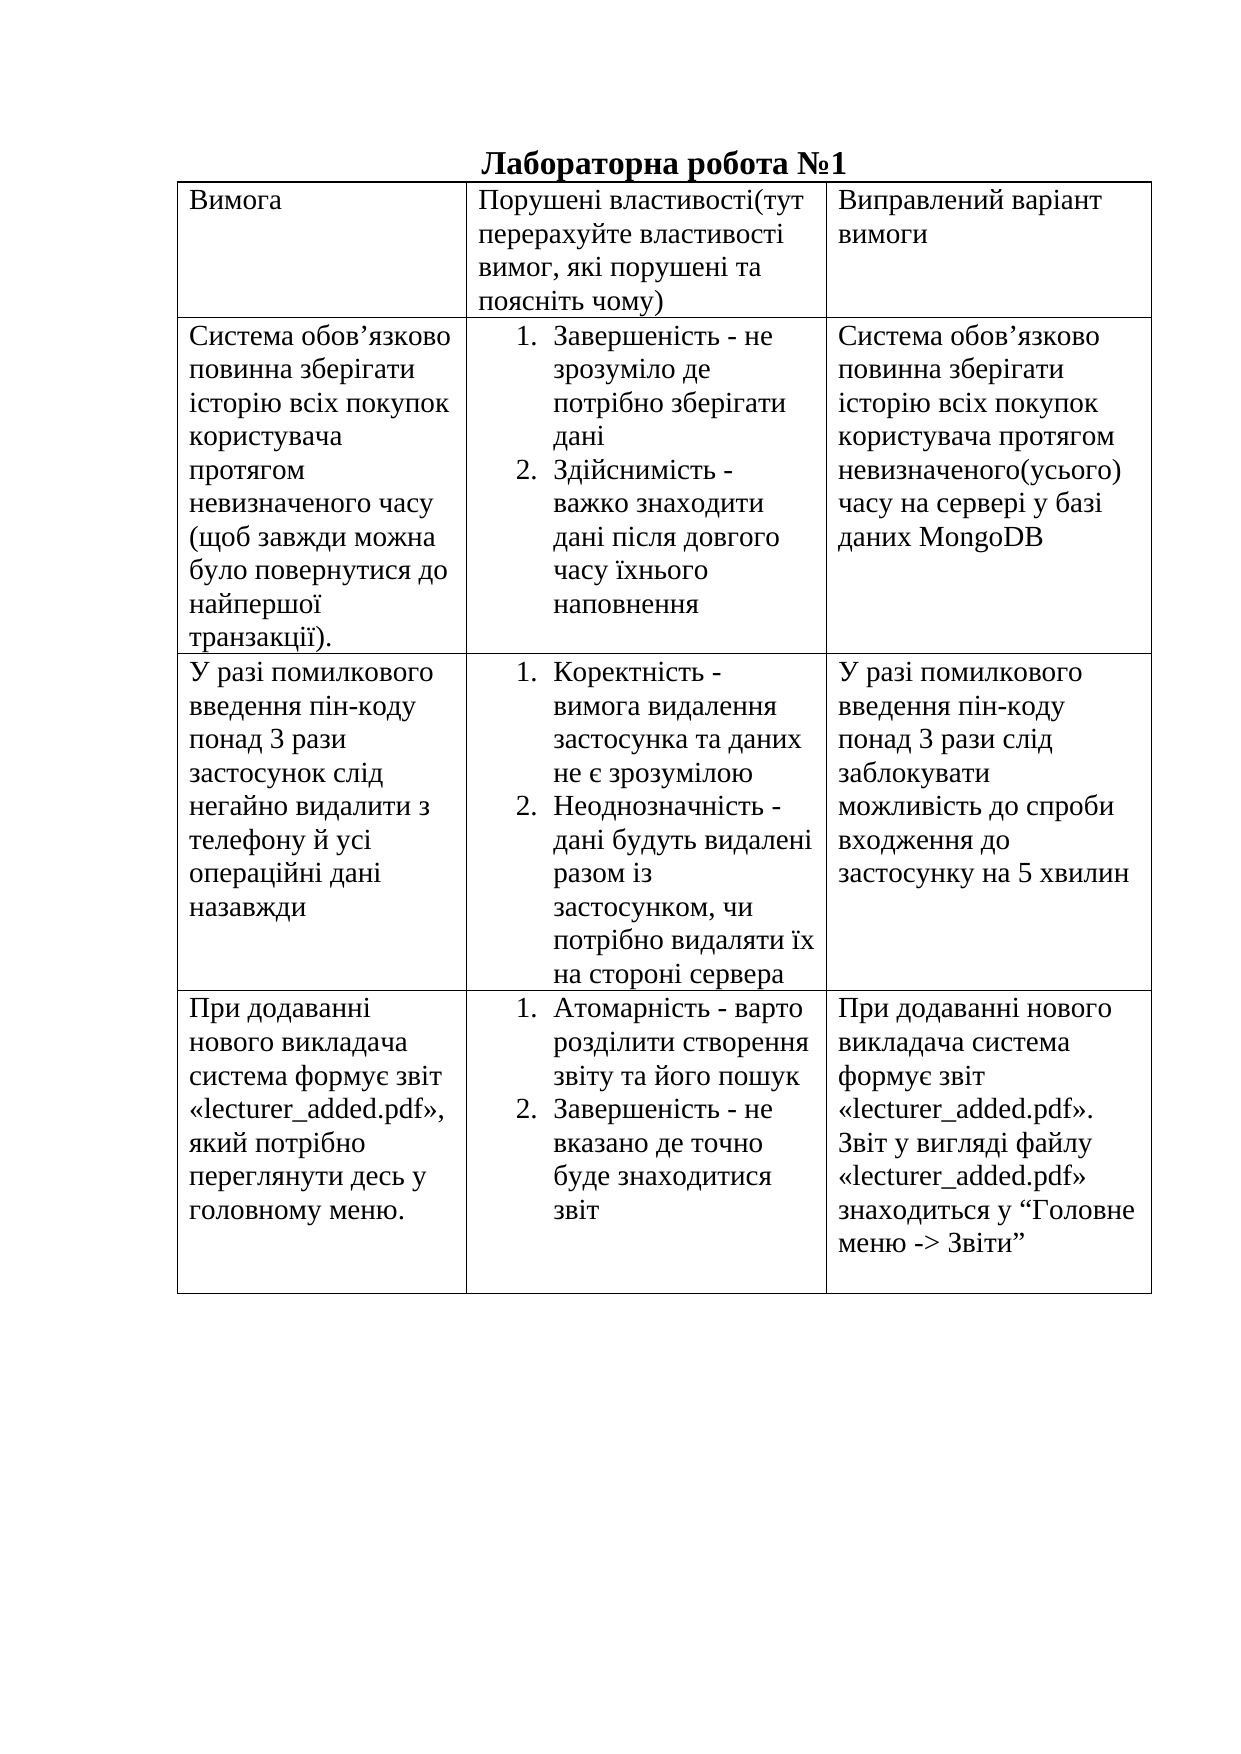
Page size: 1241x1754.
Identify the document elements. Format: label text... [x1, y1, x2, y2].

table_cell Система обов’язково повинна зберігати історію всіх покупок користувача протягом невизначеного часу (щоб завжди можна було повернутися до найпершої транзакції). [178, 318, 466, 653]
text Лабораторна робота №1 [177, 143, 1152, 181]
table_cell У разі помилкового введення пін-коду понад 3 рази застосунок слід негайно видалити з телефону й усі операційні дані назавжди [178, 654, 466, 989]
table_header Виправлений варіант вимоги [827, 183, 1151, 317]
table_cell При додаванні нового викладача система формує звіт «lecturer_added.pdf». Звіт у вигляді файлу «lecturer_added.pdf» знаходиться у “Головне меню -> Звіти” [827, 991, 1151, 1292]
table_cell Коректність - вимога видалення застосунка та даних не є зрозумілою Неоднозначність - дані будуть видалені разом із застосунком, чи потрібно видаляти їх на стороні сервера [467, 654, 826, 989]
table_cell Завершеність - не зрозуміло де потрібно зберігати дані Здійснимість - важко знаходити дані після довгого часу їхнього наповнення [467, 318, 826, 653]
table_cell Система обов’язково повинна зберігати історію всіх покупок користувача протягом невизначеного(усього) часу на сервері у базі даних MongoDB [827, 318, 1151, 653]
table_header Порушені властивості(тут перерахуйте властивості вимог, які порушені та поясніть чому) [467, 183, 826, 317]
table_header Вимога [178, 183, 466, 317]
table_cell У разі помилкового введення пін-коду понад 3 рази слід заблокувати можливість до спроби входження до застосунку на 5 хвилин [827, 654, 1151, 989]
table_cell При додаванні нового викладача система формує звіт «lecturer_added.pdf», який потрібно переглянути десь у головному меню. [178, 991, 466, 1292]
table_cell Атомарність - варто розділити створення звіту та його пошук Завершеність - не вказано де точно буде знаходитися звіт [467, 991, 826, 1292]
